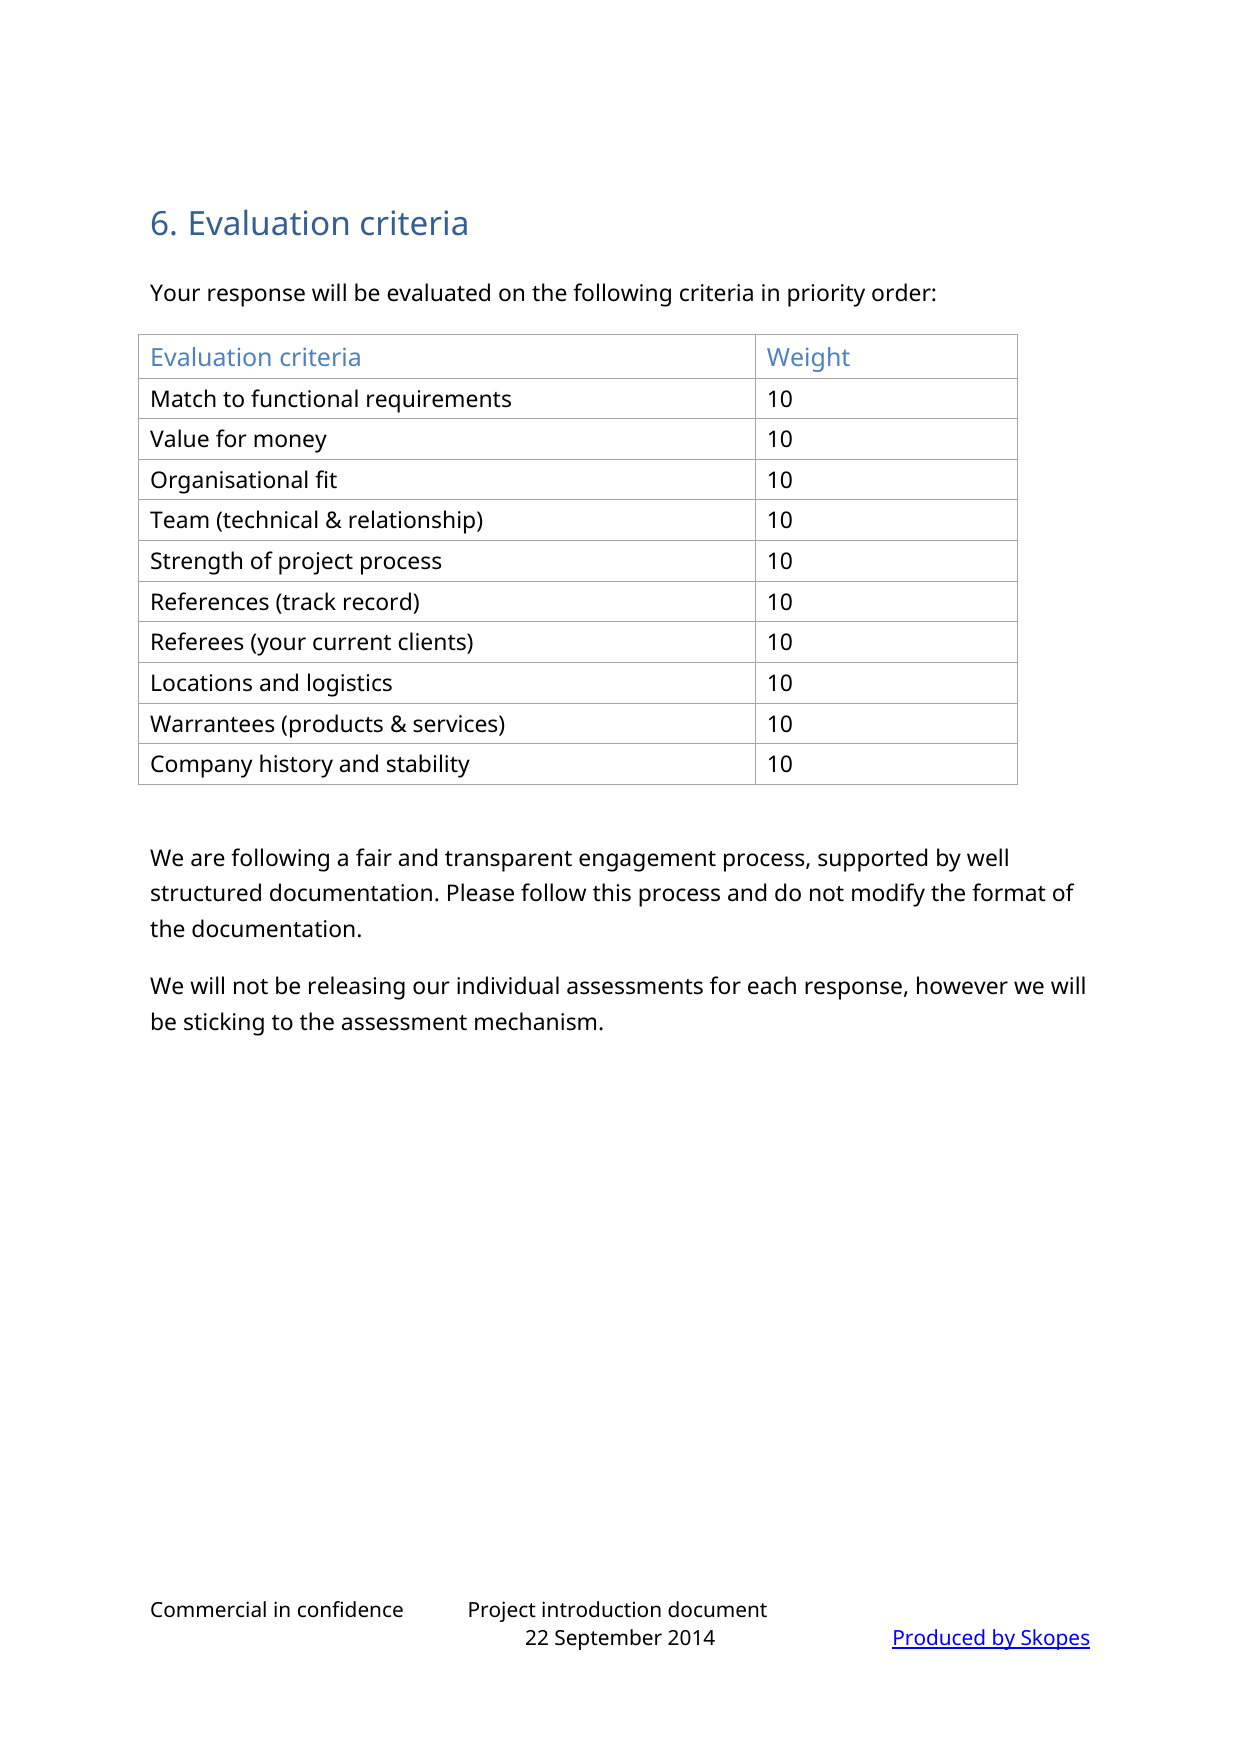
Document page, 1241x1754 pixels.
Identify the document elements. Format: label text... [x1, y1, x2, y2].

table_cell 10 [756, 500, 1017, 540]
table_cell Strength of project process [139, 541, 755, 581]
table_cell 10 [756, 541, 1017, 581]
table_cell Value for money [139, 419, 755, 459]
table_cell 10 [756, 622, 1017, 662]
table_header Evaluation criteria [139, 335, 755, 377]
subtitle Evaluation criteria [150, 200, 1090, 245]
table_cell 10 [756, 582, 1017, 621]
table_cell Locations and logistics [139, 663, 755, 702]
table_cell 10 [756, 663, 1017, 702]
text Your response will be evaluated on the following criteria in priority order: [150, 277, 1090, 308]
table_header Weight [756, 335, 1017, 377]
table_cell 10 [756, 379, 1017, 418]
table_cell 10 [756, 704, 1017, 743]
table_cell References (track record) [139, 582, 755, 621]
text We are following a fair and transparent engagement process, supported by well structured documentation. Please follow this process and do not modify the format of the documentation. [150, 841, 1090, 944]
table_cell 10 [756, 419, 1017, 459]
table_cell Team (technical & relationship) [139, 500, 755, 540]
table_cell Warrantees (products & services) [139, 704, 755, 743]
table_cell Referees (your current clients) [139, 622, 755, 662]
table_cell 10 [756, 460, 1017, 499]
table_cell 10 [756, 744, 1017, 784]
text We will not be releasing our individual assessments for each response, however we will be sticking to the assessment mechanism. [150, 970, 1090, 1037]
table_cell Company history and stability [139, 744, 755, 784]
table_cell Match to functional requirements [139, 379, 755, 418]
table_cell Organisational fit [139, 460, 755, 499]
